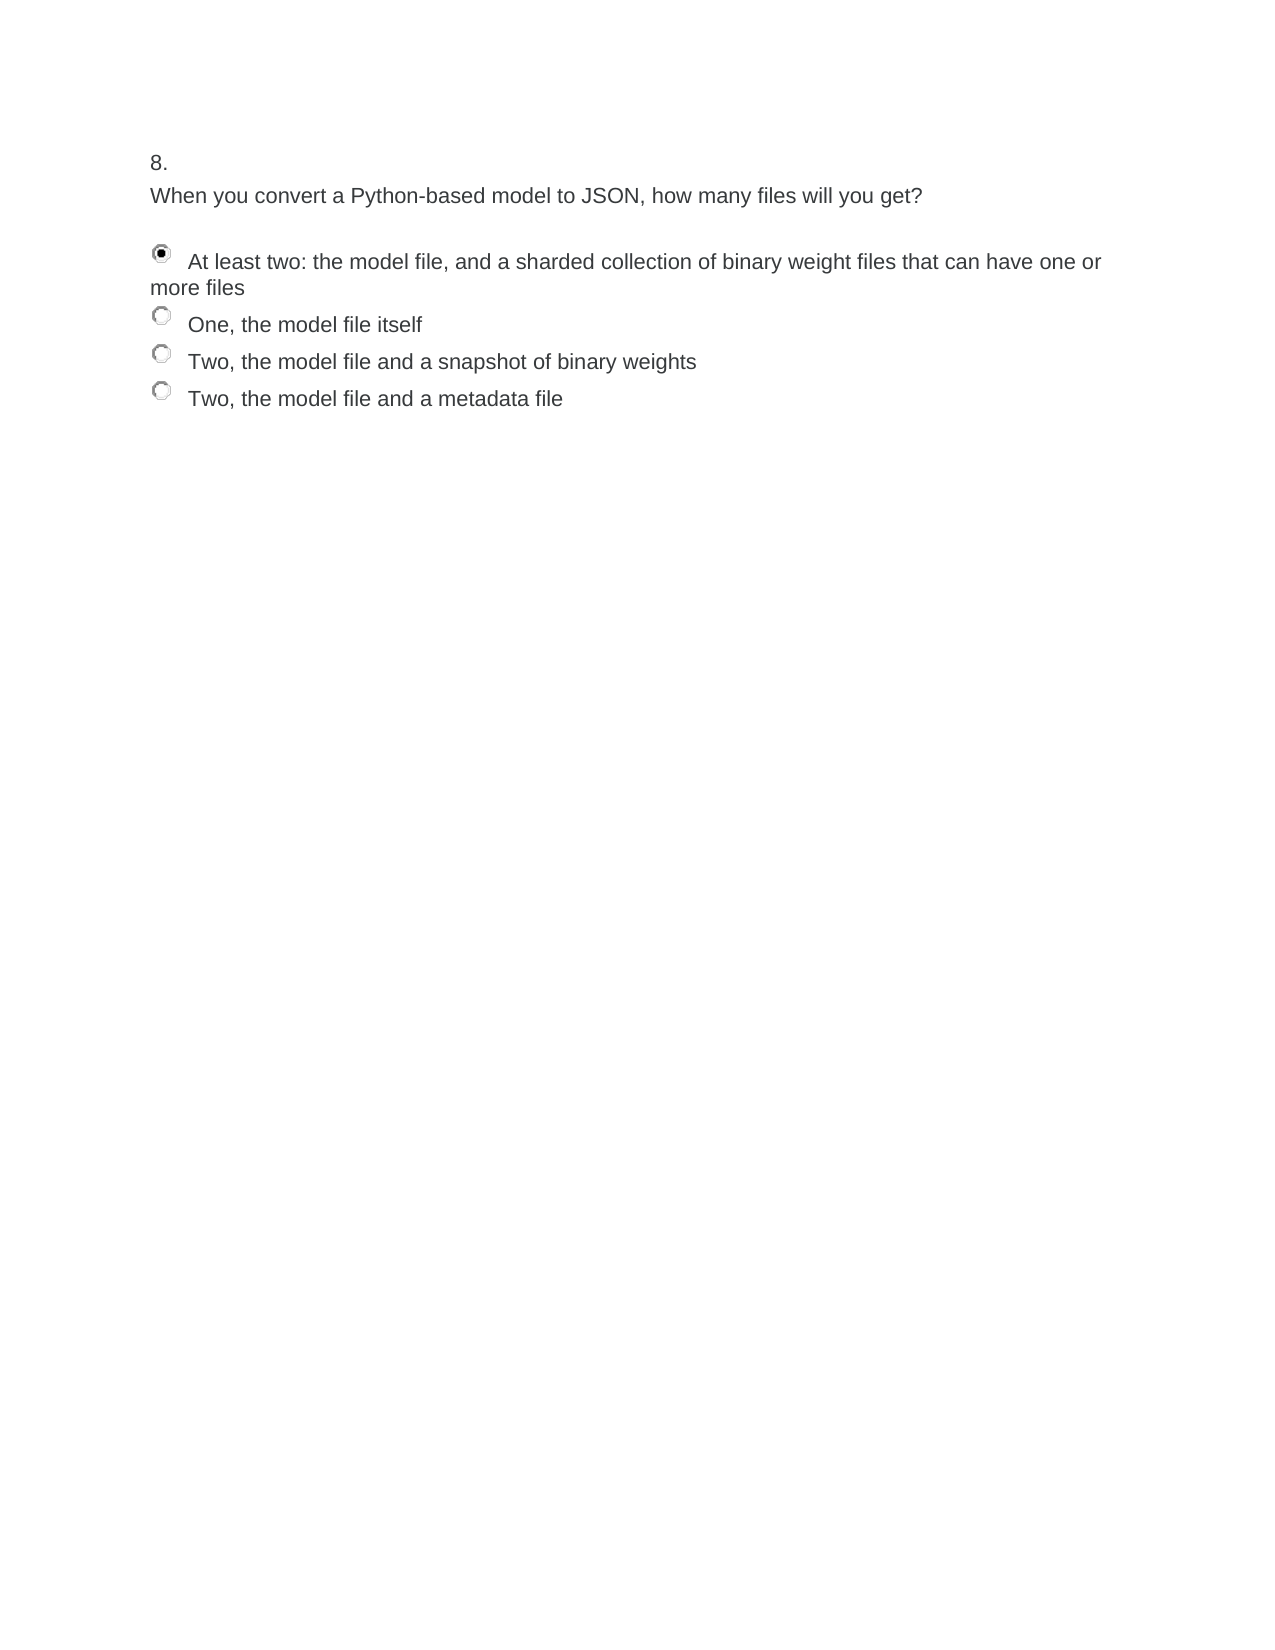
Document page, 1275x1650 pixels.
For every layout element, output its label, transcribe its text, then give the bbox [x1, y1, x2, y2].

text When you convert a Python-based model to JSON, how many files will you get? [150, 175, 1125, 208]
text One, the model file itself [150, 300, 1125, 337]
text Two, the model file and a snapshot of binary weights [150, 337, 1125, 374]
text 8. [150, 150, 1125, 175]
text Two, the model file and a metadata file [150, 374, 1125, 412]
text At least two: the model file, and a sharded collection of binary weight files that can have one or more files [150, 237, 1125, 300]
